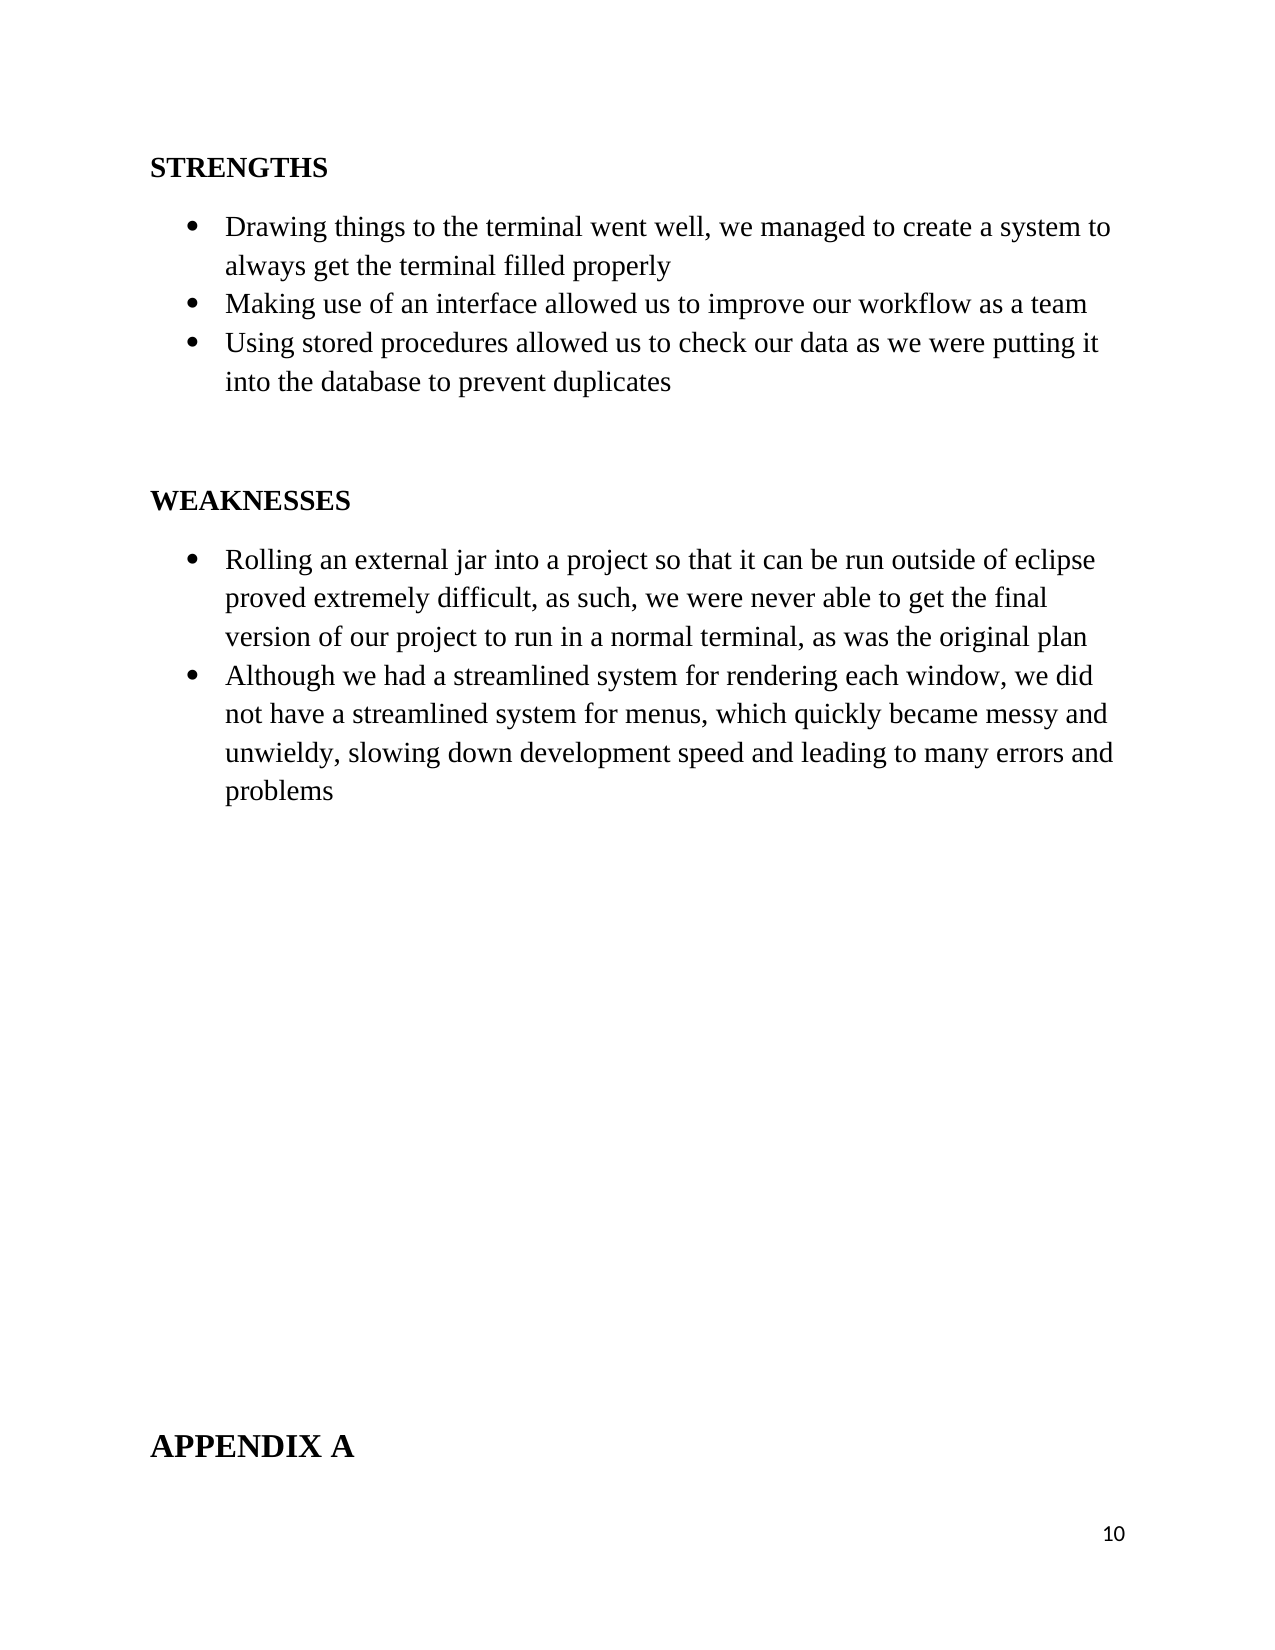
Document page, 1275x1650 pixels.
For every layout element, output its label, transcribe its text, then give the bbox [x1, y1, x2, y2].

text APPENDIX A [150, 1427, 1125, 1465]
list Rolling an external jar into a project so that it can be run outside of eclipse proved extremely difficult, as such, we were never able to get the final version of our project to run in a normal terminal, as was the original plan [187, 542, 1125, 653]
text STRENGTHS [150, 150, 1125, 183]
list Although we had a streamlined system for rendering each window, we did not have a streamlined system for menus, which quickly became messy and unwieldy, slowing down development speed and leading to many errors and problems [187, 658, 1125, 807]
text WEAKNESSES [150, 483, 1125, 516]
list Making use of an interface allowed us to improve our workflow as a team [187, 287, 1125, 320]
list Drawing things to the terminal went well, we managed to create a system to always get the terminal filled properly [187, 209, 1125, 282]
list Using stored procedures allowed us to check our data as we were putting it into the database to prevent duplicates [187, 325, 1125, 397]
